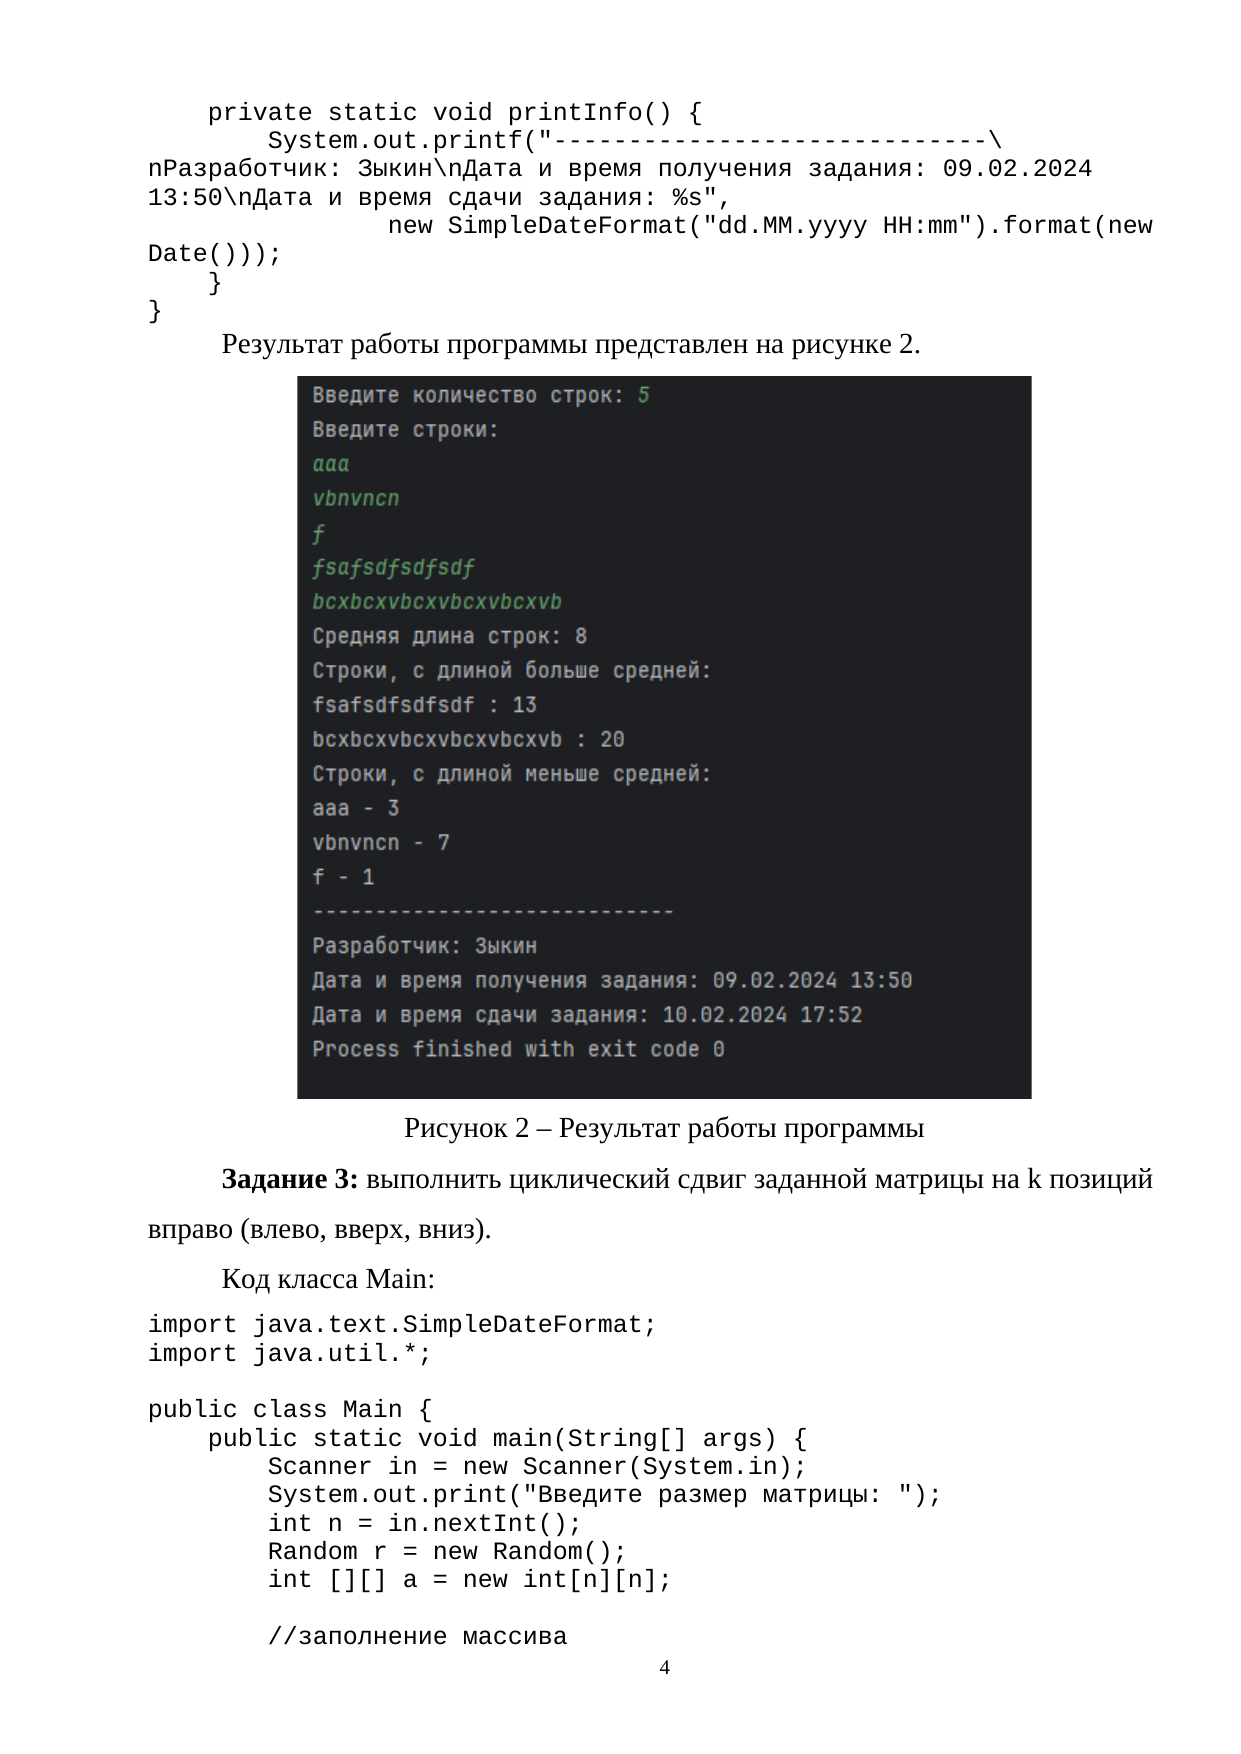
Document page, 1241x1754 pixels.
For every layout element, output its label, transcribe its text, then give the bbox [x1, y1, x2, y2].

text Код класса Main: [148, 1262, 1181, 1295]
picture [297, 376, 1032, 1099]
text Задание 3: выполнить циклический сдвиг заданной матрицы на k позиций вправо (влево, вверх, вниз). [148, 1161, 1181, 1245]
text Рисунок 2 – Результат работы программы [148, 1111, 1181, 1144]
text Результат работы программы представлен на рисунке 2. [148, 326, 1181, 359]
